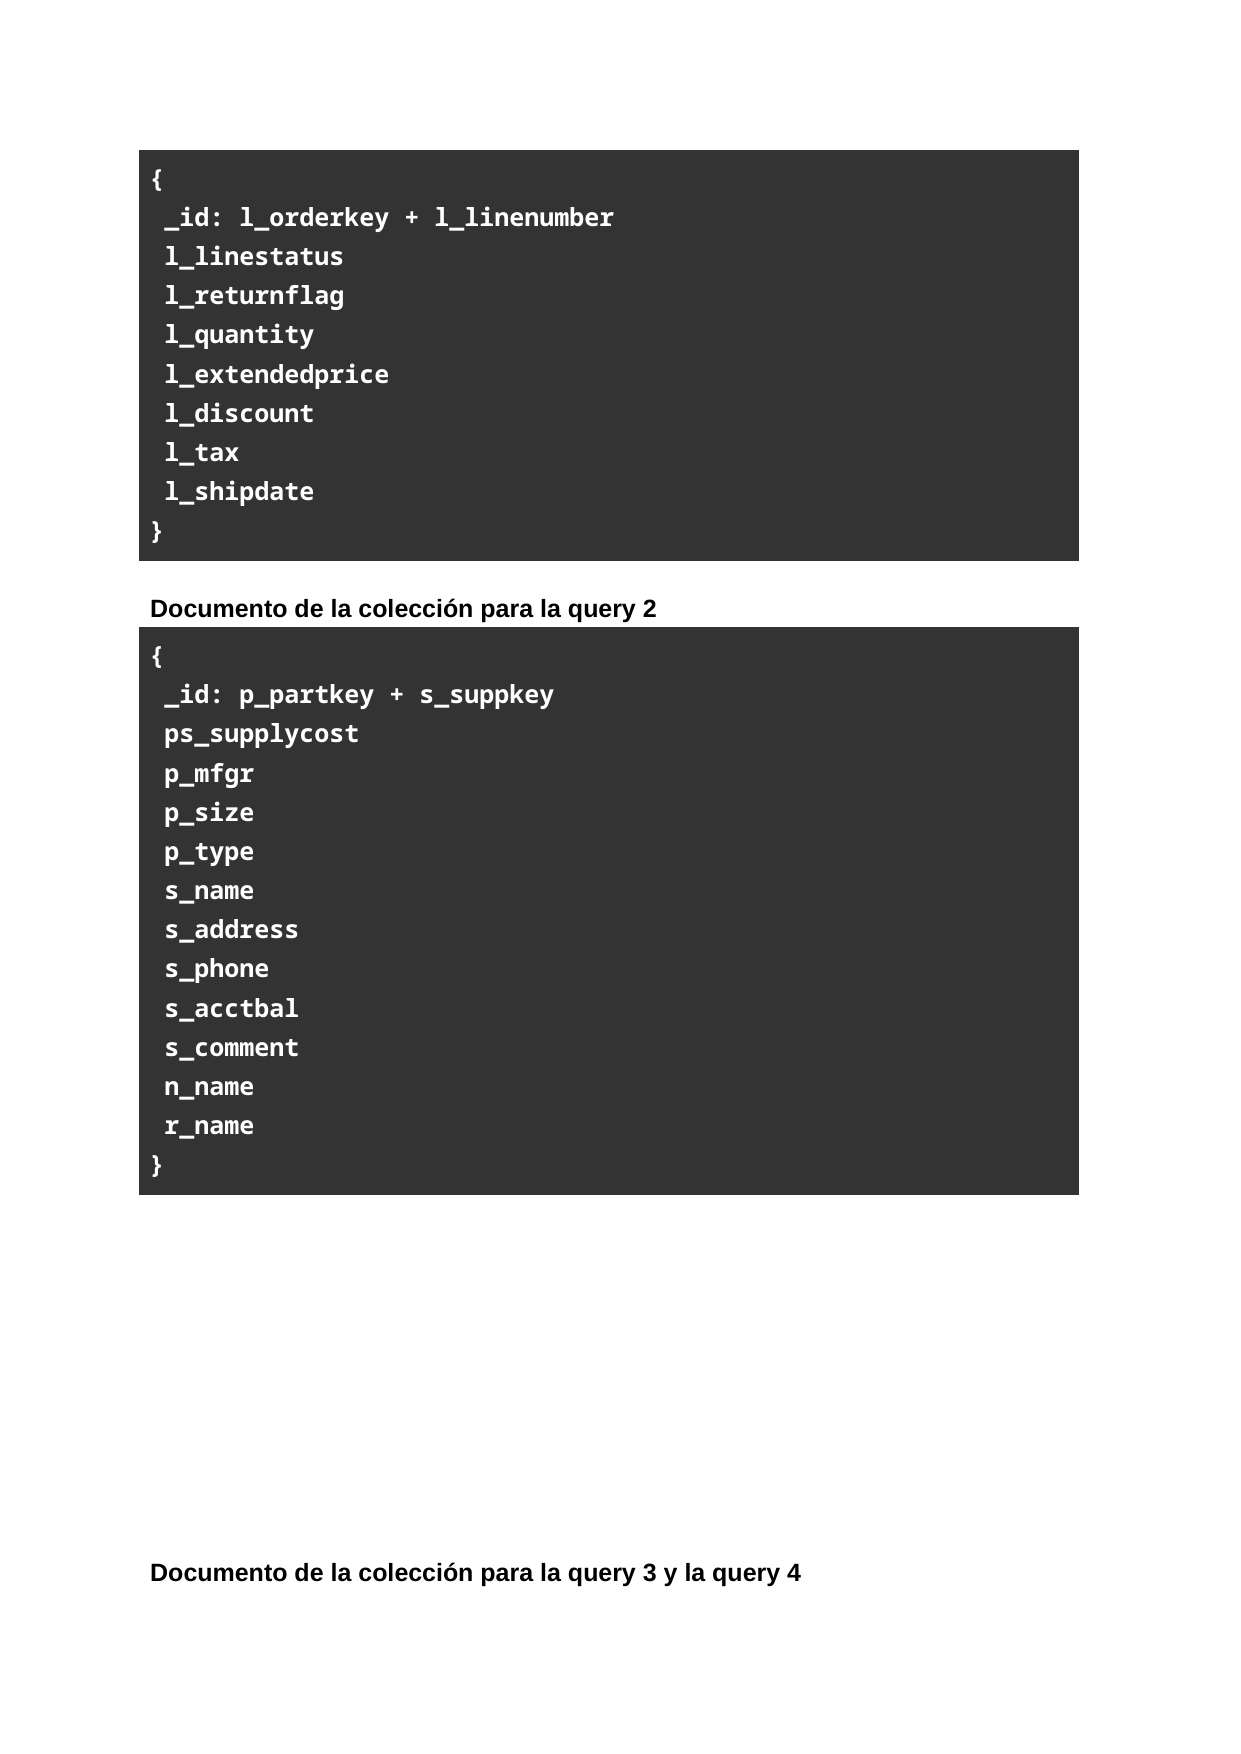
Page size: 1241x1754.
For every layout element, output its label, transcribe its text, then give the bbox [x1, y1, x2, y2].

text Documento de la colección para la query 2 [150, 594, 1090, 623]
table_header { _id: l_orderkey + l_linenumber l_linestatus l_returnflag l_quantity l_extendedprice l_discount l_tax l_shipdate } [139, 150, 1079, 561]
table_header { _id: p_partkey + s_suppkey ps_supplycost p_mfgr p_size p_type s_name s_address s_phone s_acctbal s_comment n_name r_name } [139, 627, 1079, 1195]
text Documento de la colección para la query 3 y la query 4 [150, 1558, 1090, 1587]
